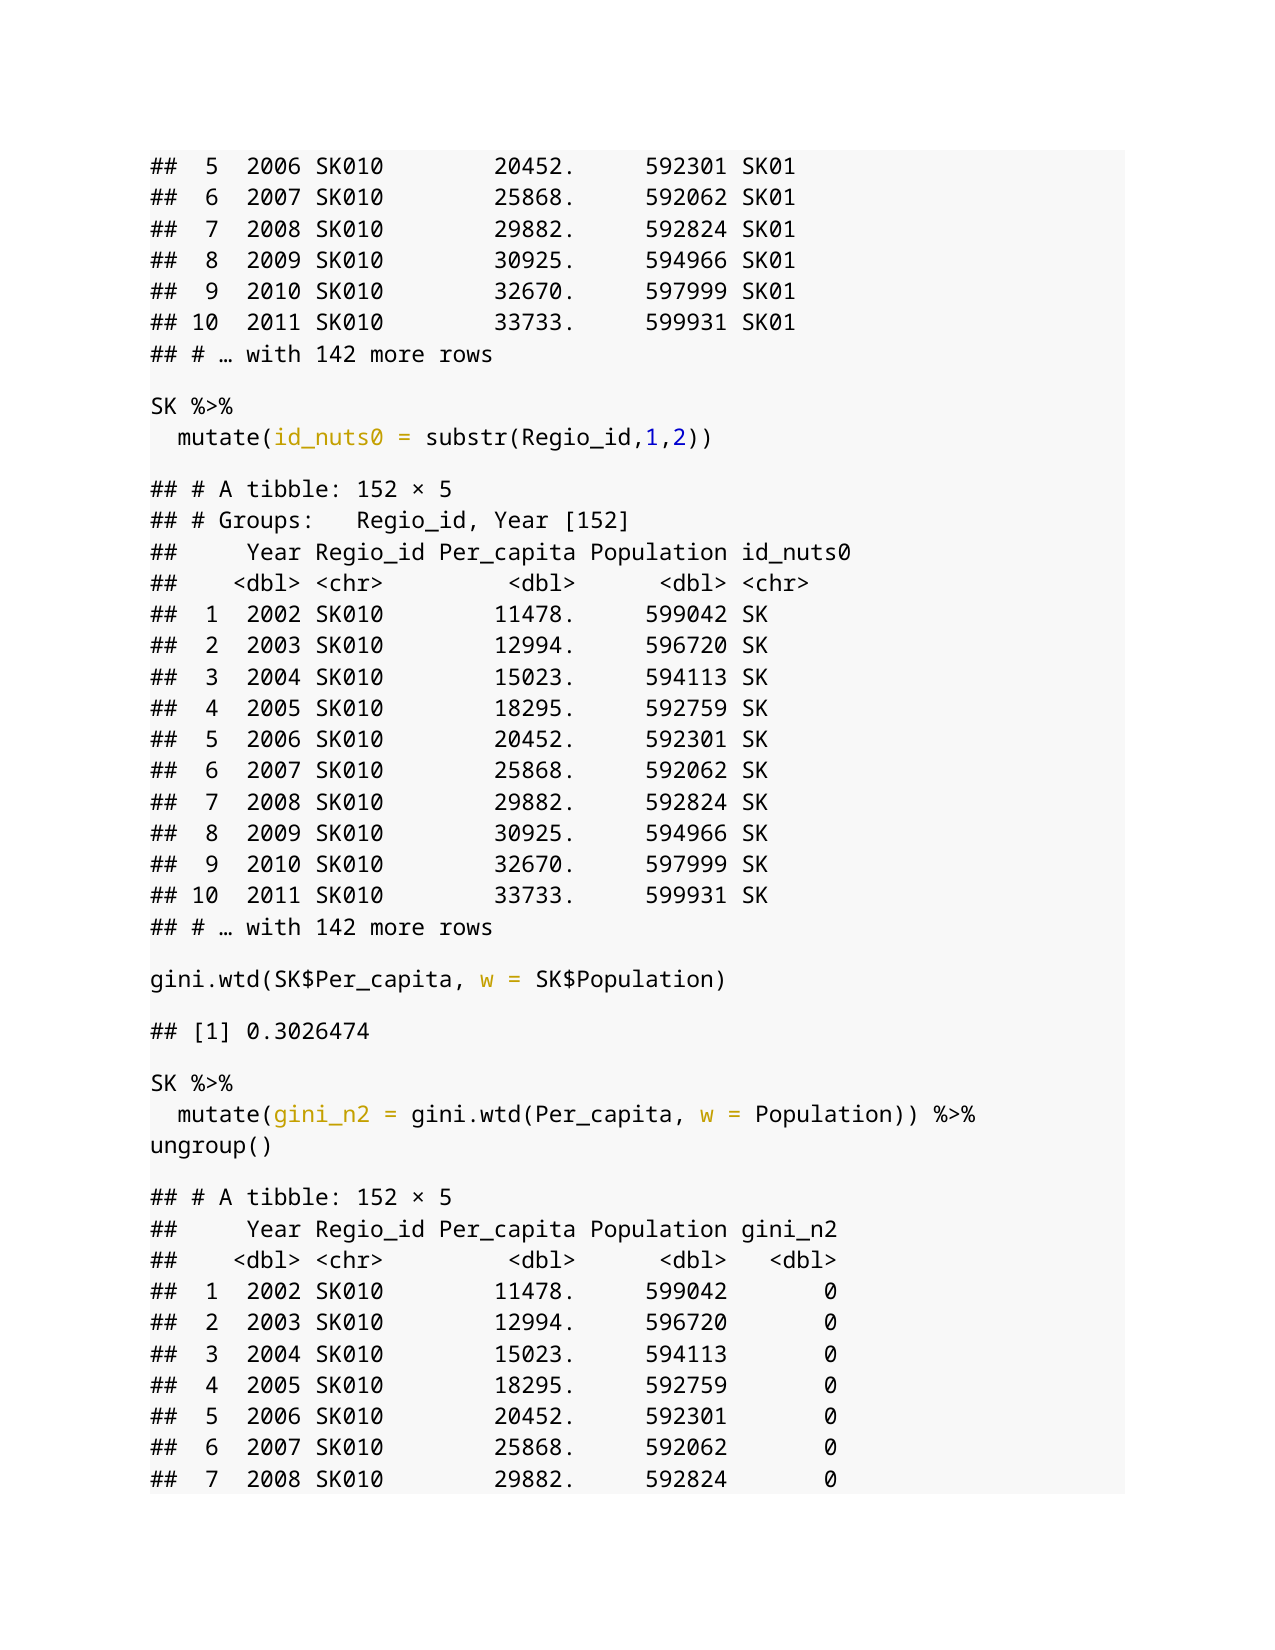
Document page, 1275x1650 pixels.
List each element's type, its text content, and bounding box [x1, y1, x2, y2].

text ## [1] 0.3026474 [150, 1014, 1125, 1046]
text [150, 1181, 1125, 1494]
text SK %>% mutate(gini_n2 = gini.wtd(Per_capita, w = Population)) %>% ungroup() [232, 1067, 1125, 1160]
text SK %>% mutate(id_nuts0 = substr(Regio_id,1,2)) [150, 389, 1125, 452]
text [150, 150, 1125, 369]
text ## # A tibble: 152 × 5 ## # Groups: Regio_id, Year [152] ## Year Regio_id Per_capita Population id_nuts0 ## <dbl> <chr> <dbl> <dbl> <chr> ## 1 2002 SK010 11478. 599042 SK ## 2 2003 SK010 12994. 596720 SK ## 3 2004 SK010 15023. 594113 SK ## 4 2005 SK010 18295. 592759 SK ## 5 2006 SK010 20452. 592301 SK ## 6 2007 SK010 25868. 592062 SK ## 7 2008 SK010 29882. 592824 SK ## 8 2009 SK010 30925. 594966 SK ## 9 2010 SK010 32670. 597999 SK ## 10 2011 SK010 33733. 599931 SK ## # … with 142 more rows [150, 473, 1125, 942]
text gini.wtd(SK$Per_capita, w = SK$Population) [150, 962, 1125, 994]
